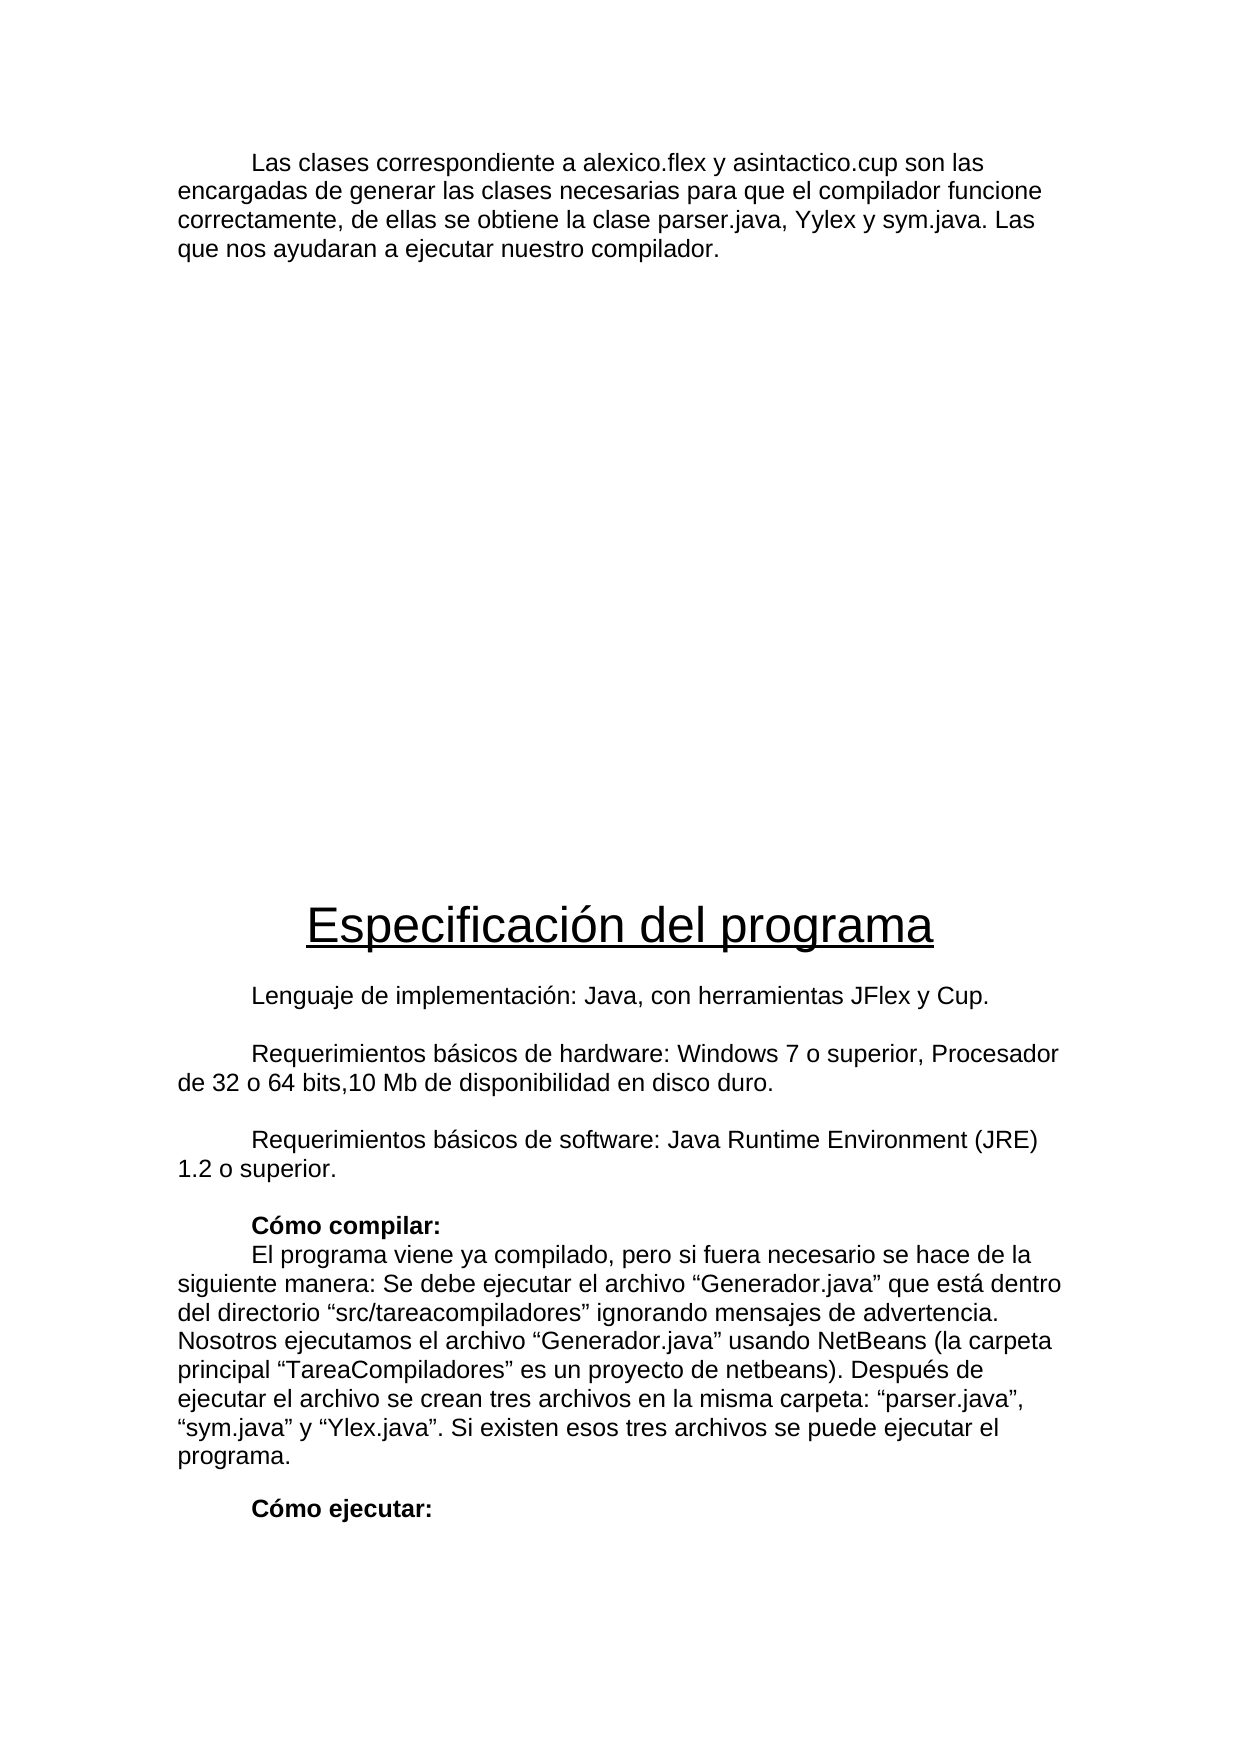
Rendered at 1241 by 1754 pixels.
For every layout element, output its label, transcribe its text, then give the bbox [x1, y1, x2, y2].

text El programa viene ya compilado, pero si fuera necesario se hace de la siguiente manera: Se debe ejecutar el archivo “Generador.java” que está dentro del directorio “src/tareacompiladores” ignorando mensajes de advertencia. Nosotros ejecutamos el archivo “Generador.java” usando NetBeans (la carpeta principal “TareaCompiladores” es un proyecto de netbeans). Después de ejecutar el archivo se crean tres archivos en la misma carpeta: “parser.java”, “sym.java” y “Ylex.java”. Si existen esos tres archivos se puede ejecutar el programa. [177, 1240, 1063, 1470]
text Cómo ejecutar: [177, 1494, 1063, 1523]
text Las clases correspondiente a alexico.flex y asintactico.cup son las encargadas de generar las clases necesarias para que el compilador funcione correctamente, de ellas se obtiene la clase parser.java, Yylex y sym.java. Las que nos ayudaran a ejecutar nuestro compilador. [177, 148, 1063, 263]
text Lenguaje de implementación: Java, con herramientas JFlex y Cup. [177, 981, 1063, 1010]
text Especificación del programa [177, 895, 1063, 953]
text Requerimientos básicos de software: Java Runtime Environment (JRE) 1.2 o superior. [177, 1125, 1063, 1183]
text Requerimientos básicos de hardware: Windows 7 o superior, Procesador de 32 o 64 bits,10 Mb de disponibilidad en disco duro. [177, 1039, 1063, 1096]
text Cómo compilar: [177, 1211, 1063, 1240]
